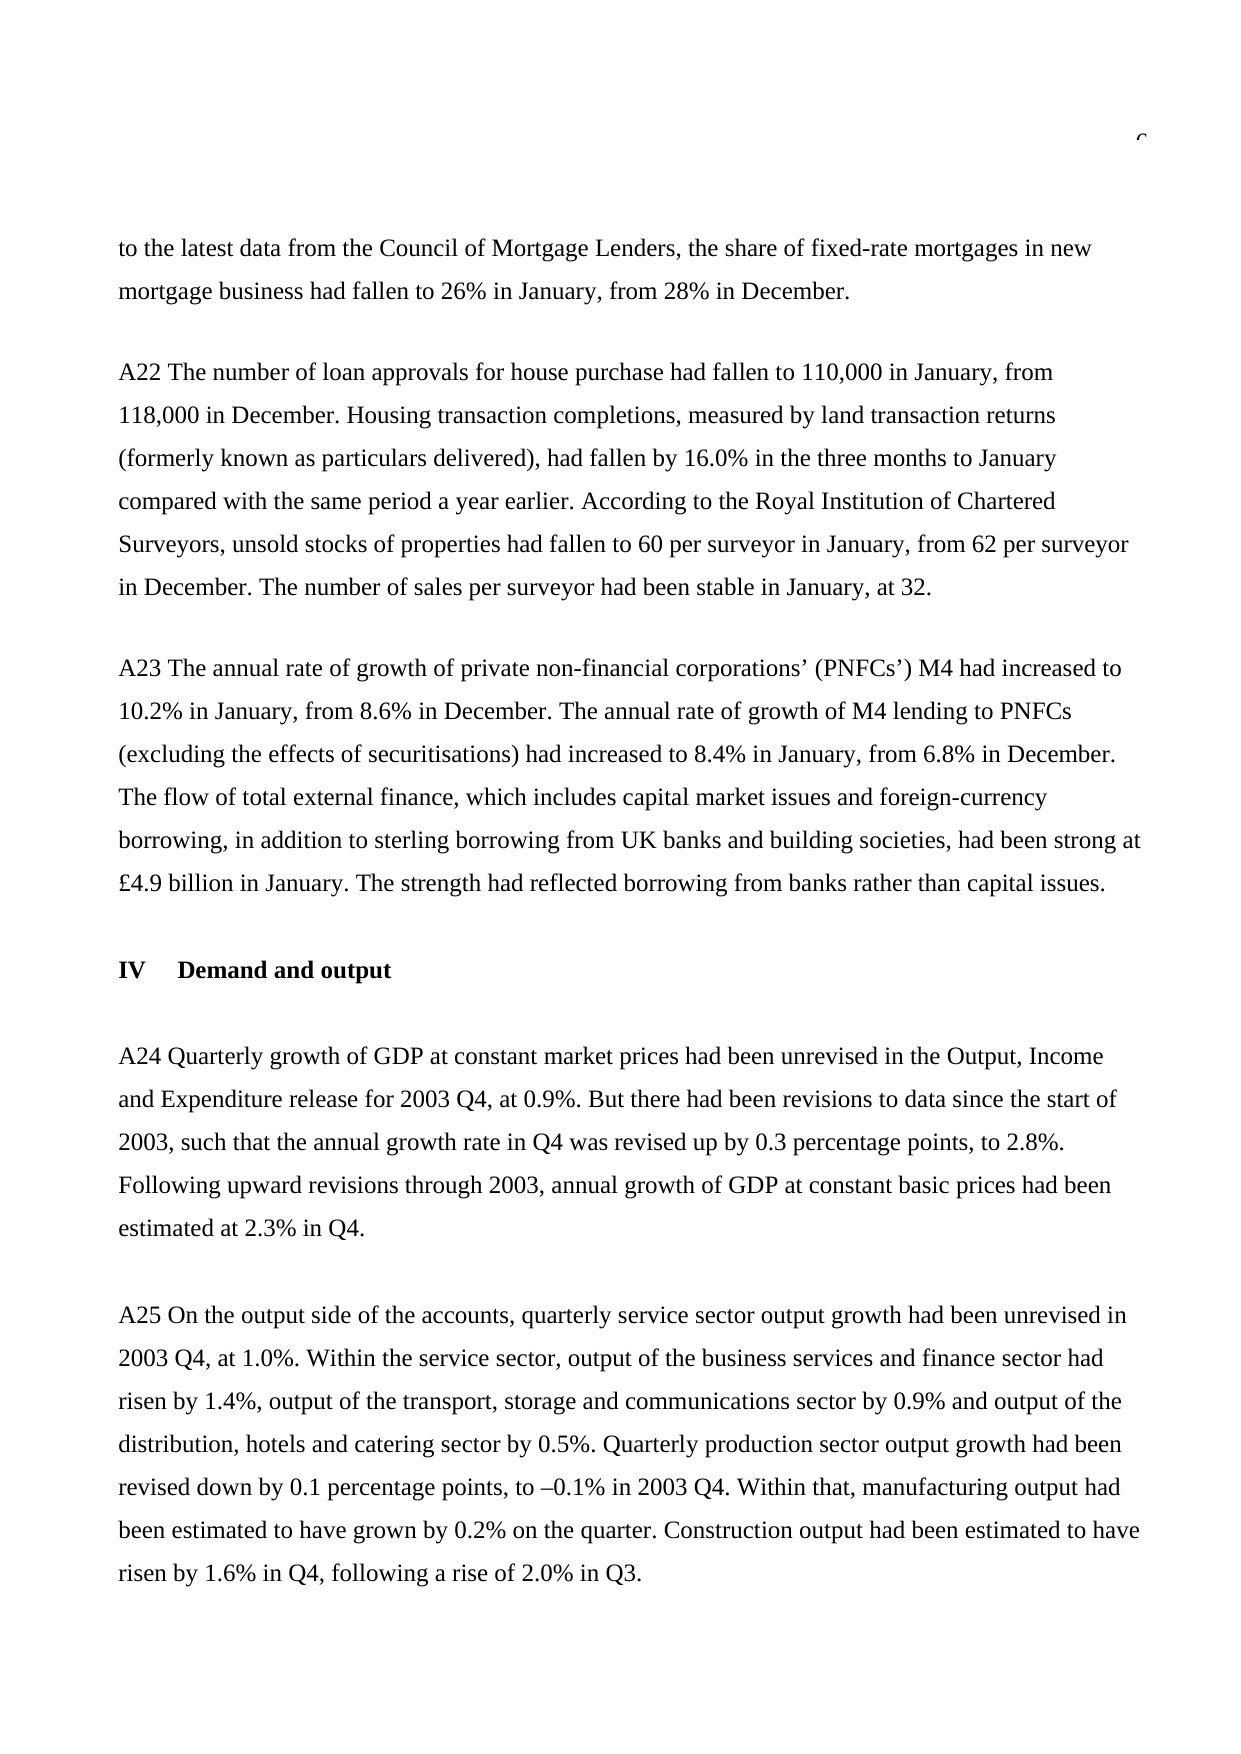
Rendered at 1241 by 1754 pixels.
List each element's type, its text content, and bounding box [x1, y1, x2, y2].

subtitle Demand and output [118, 955, 1163, 984]
text A24 Quarterly growth of GDP at constant market prices had been unrevised in the Output, Income and Expenditure release for 2003 Q4, at 0.9%. But there had been revisions to data since the start of 2003, such that the annual growth rate in Q4 was revised up by 0.3 percentage points, to 2.8%. [118, 1041, 1137, 1156]
text A23 The annual rate of growth of private non-financial corporations’ (PNFCs’) M4 had increased to 10.2% in January, from 8.6% in December. The annual rate of growth of M4 lending to PNFCs (excluding the effects of securitisations) had increased to 8.4% in January, from 6.8% in December. The flow of total external finance, which includes capital market issues and foreign-currency borrowing, in addition to sterling borrowing from UK banks and building societies, had been strong at [118, 653, 1144, 854]
text £4.9 billion in January. The strength had reflected borrowing from banks rather than capital issues. [118, 868, 1163, 897]
text to the latest data from the Council of Mortgage Lenders, the share of fixed-rate mortgages in new mortgage business had fallen to 26% in January, from 28% in December. [118, 233, 1095, 305]
text Following upward revisions through 2003, annual growth of GDP at constant basic prices had been estimated at 2.3% in Q4. [118, 1170, 1114, 1242]
text A25 On the output side of the accounts, quarterly service sector output growth had been unrevised in 2003 Q4, at 1.0%. Within the service sector, output of the business services and finance sector had risen by 1.4%, output of the transport, storage and communications sector by 0.9% and output of the distribution, hotels and catering sector by 0.5%. Quarterly production sector output growth had been revised down by 0.1 percentage points, to –0.1% in 2003 Q4. Within that, manufacturing output had been estimated to have grown by 0.2% on the quarter. Construction output had been estimated to have risen by 1.6% in Q4, following a rise of 2.0% in Q3. [118, 1300, 1146, 1587]
text A22 The number of loan approvals for house purchase had fallen to 110,000 in January, from 118,000 in December. Housing transaction completions, measured by land transaction returns (formerly known as particulars delivered), had fallen by 16.0% in the three months to January compared with the same period a year earlier. According to the Royal Institution of Chartered Surveyors, unsold stocks of properties had fallen to 60 per surveyor in January, from 62 per surveyor in December. The number of sales per surveyor had been stable in January, at 32. [118, 357, 1132, 601]
